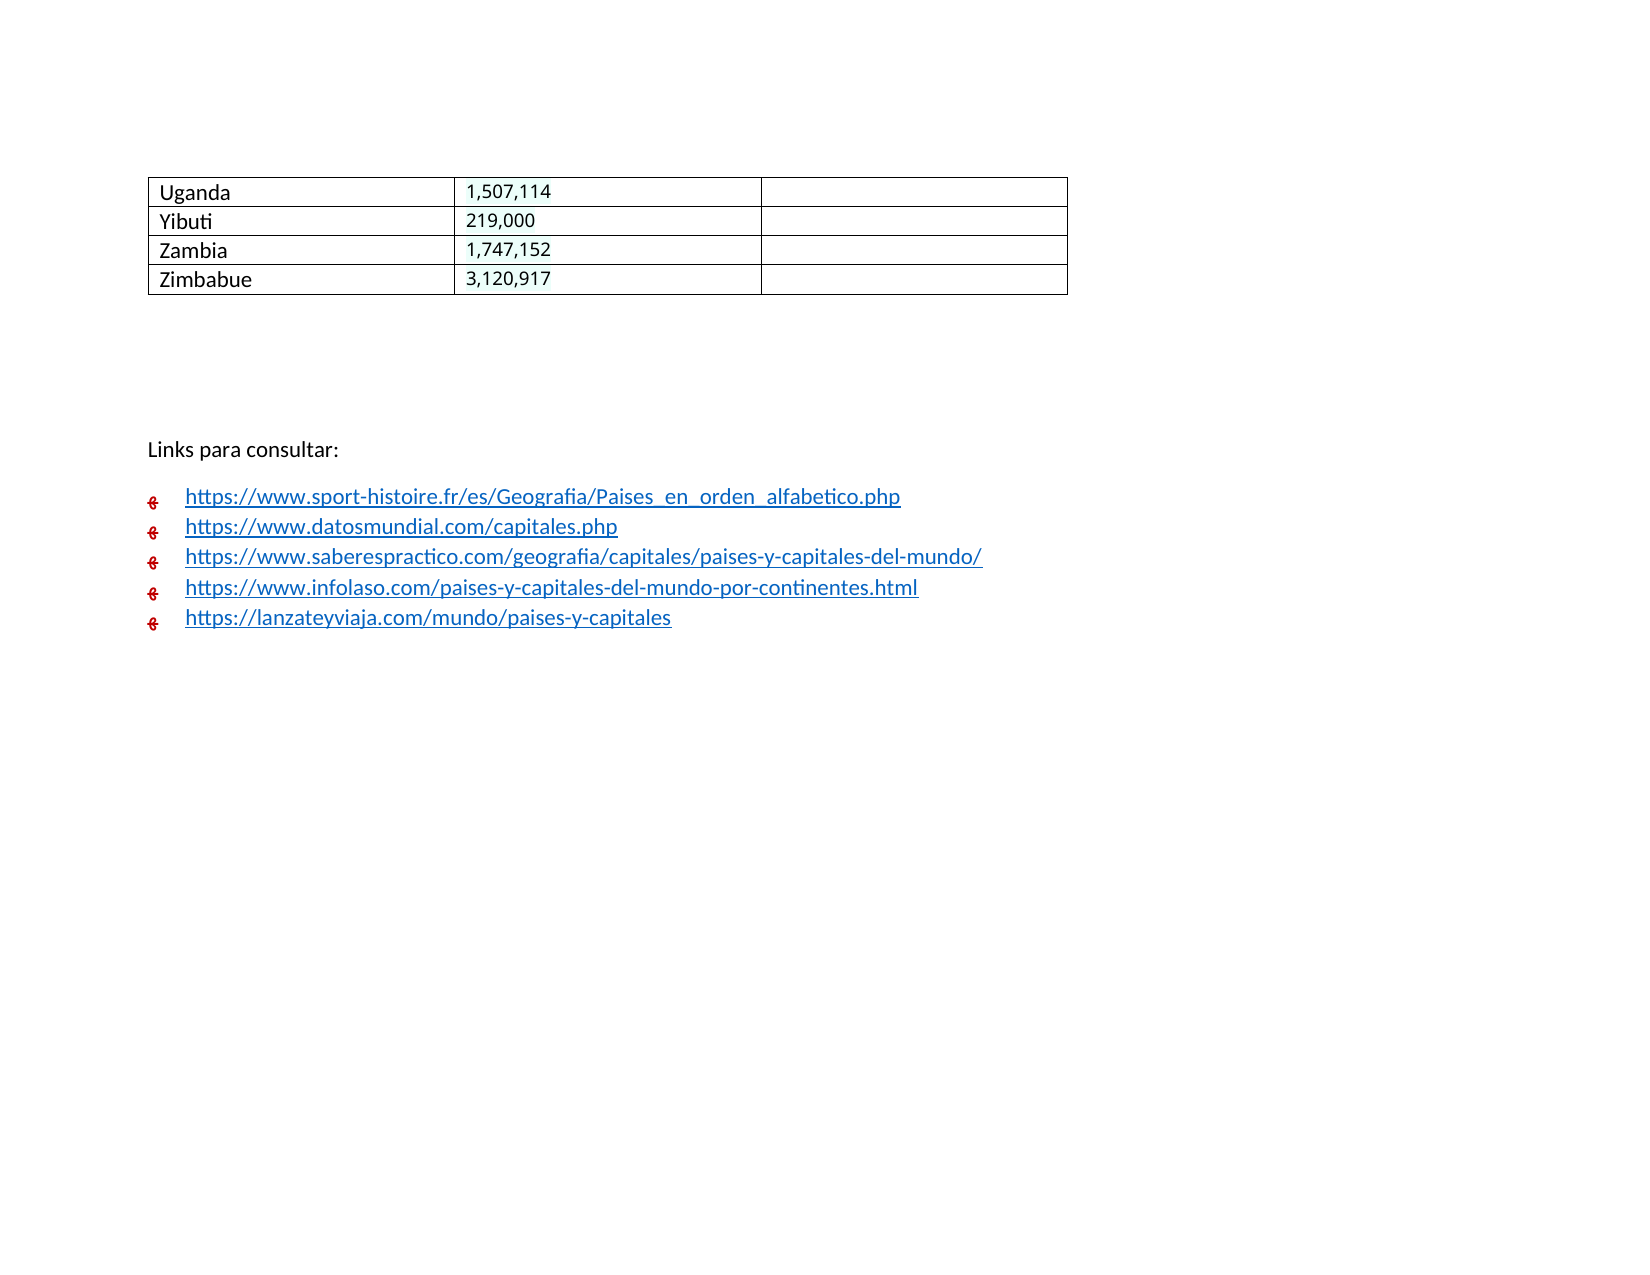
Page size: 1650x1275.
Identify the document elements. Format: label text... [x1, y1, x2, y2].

table_cell Zambia [149, 236, 454, 264]
table_cell [762, 236, 1067, 264]
table_cell 3,120,917 [455, 265, 761, 293]
text Links para consultar: [148, 435, 1502, 463]
list https://www.saberespractico.com/geografia/capitales/paises-y-capitales-del-mundo/ [148, 542, 1502, 570]
table_cell 219,000 [455, 207, 761, 235]
table_cell Uganda [149, 178, 454, 206]
table_cell [762, 265, 1067, 293]
list https://lanzateyviaja.com/mundo/paises-y-capitales [148, 603, 1502, 631]
table_cell Zimbabue [149, 265, 454, 293]
list https://www.infolaso.com/paises-y-capitales-del-mundo-por-continentes.html [148, 573, 1502, 601]
table_cell Yibuti [149, 207, 454, 235]
list https://www.datosmundial.com/capitales.php [148, 512, 1502, 540]
table_cell 1,507,114 [455, 178, 761, 206]
table_cell 1,747,152 [455, 236, 761, 264]
list https://www.sport-histoire.fr/es/Geografia/Paises_en_orden_alfabetico.php [148, 482, 1502, 510]
table_cell [762, 178, 1067, 206]
table_cell [762, 207, 1067, 235]
